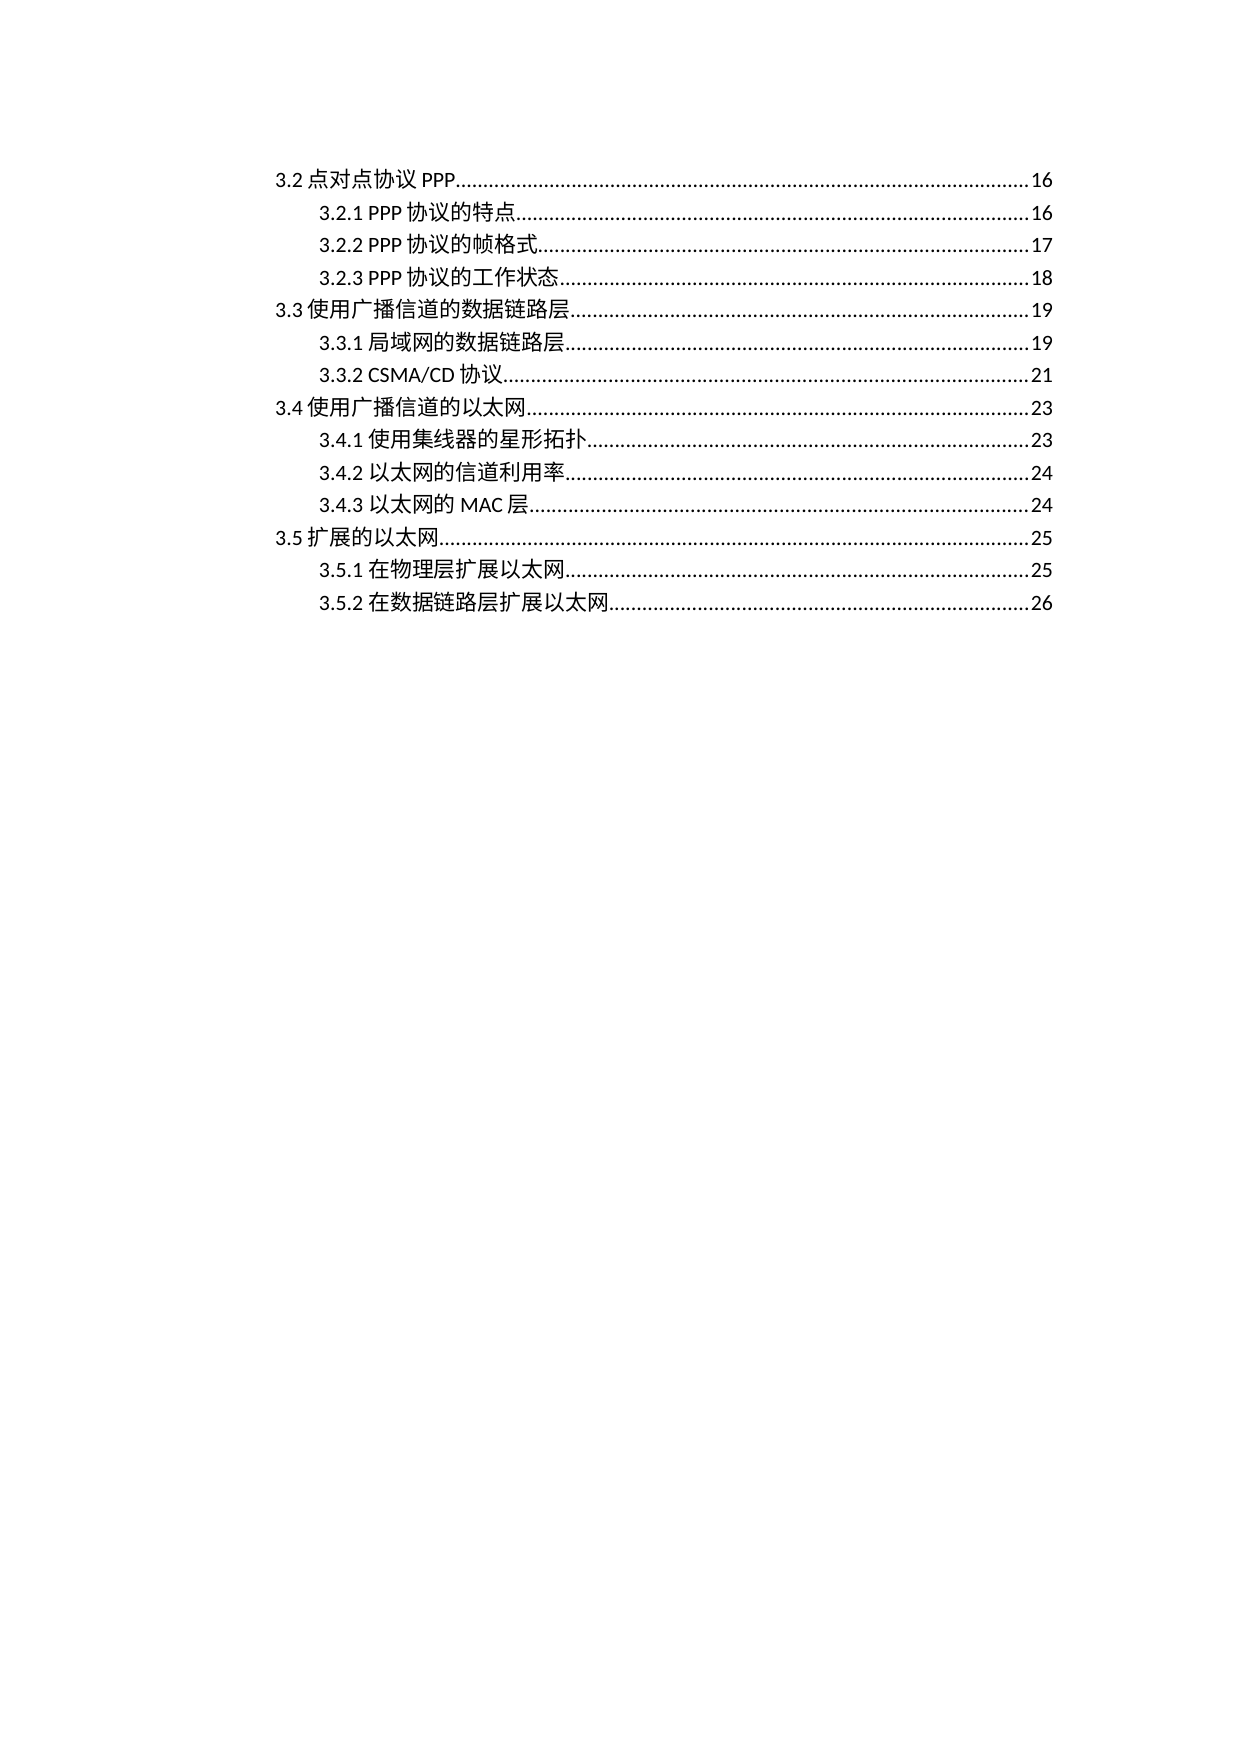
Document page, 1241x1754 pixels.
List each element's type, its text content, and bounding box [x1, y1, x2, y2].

text 3.3.2 CSMA/CD协议 21 [319, 357, 1053, 389]
text 3.4.2 以太网的信道利用率 24 [319, 454, 1053, 487]
text 3.5.1 在物理层扩展以太网 25 [319, 552, 1053, 584]
text 3.4.3 以太网的MAC层 24 [319, 487, 1053, 519]
text 3.4 使用广播信道的以太网 23 [275, 389, 1053, 422]
text 3.5.2 在数据链路层扩展以太网 26 [319, 584, 1053, 617]
text 3.2.2 PPP协议的帧格式 17 [319, 227, 1053, 259]
text 3.2.3 PPP协议的工作状态 18 [319, 259, 1053, 292]
text 3.5 扩展的以太网 25 [275, 519, 1053, 552]
text 3.4.1 使用集线器的星形拓扑 23 [319, 422, 1053, 454]
text 3.2.1 PPP协议的特点 16 [319, 194, 1053, 227]
text 3.3.1 局域网的数据链路层 19 [319, 324, 1053, 357]
text 3.3 使用广播信道的数据链路层 19 [275, 292, 1053, 324]
text 3.2 点对点协议PPP 16 [275, 162, 1053, 194]
